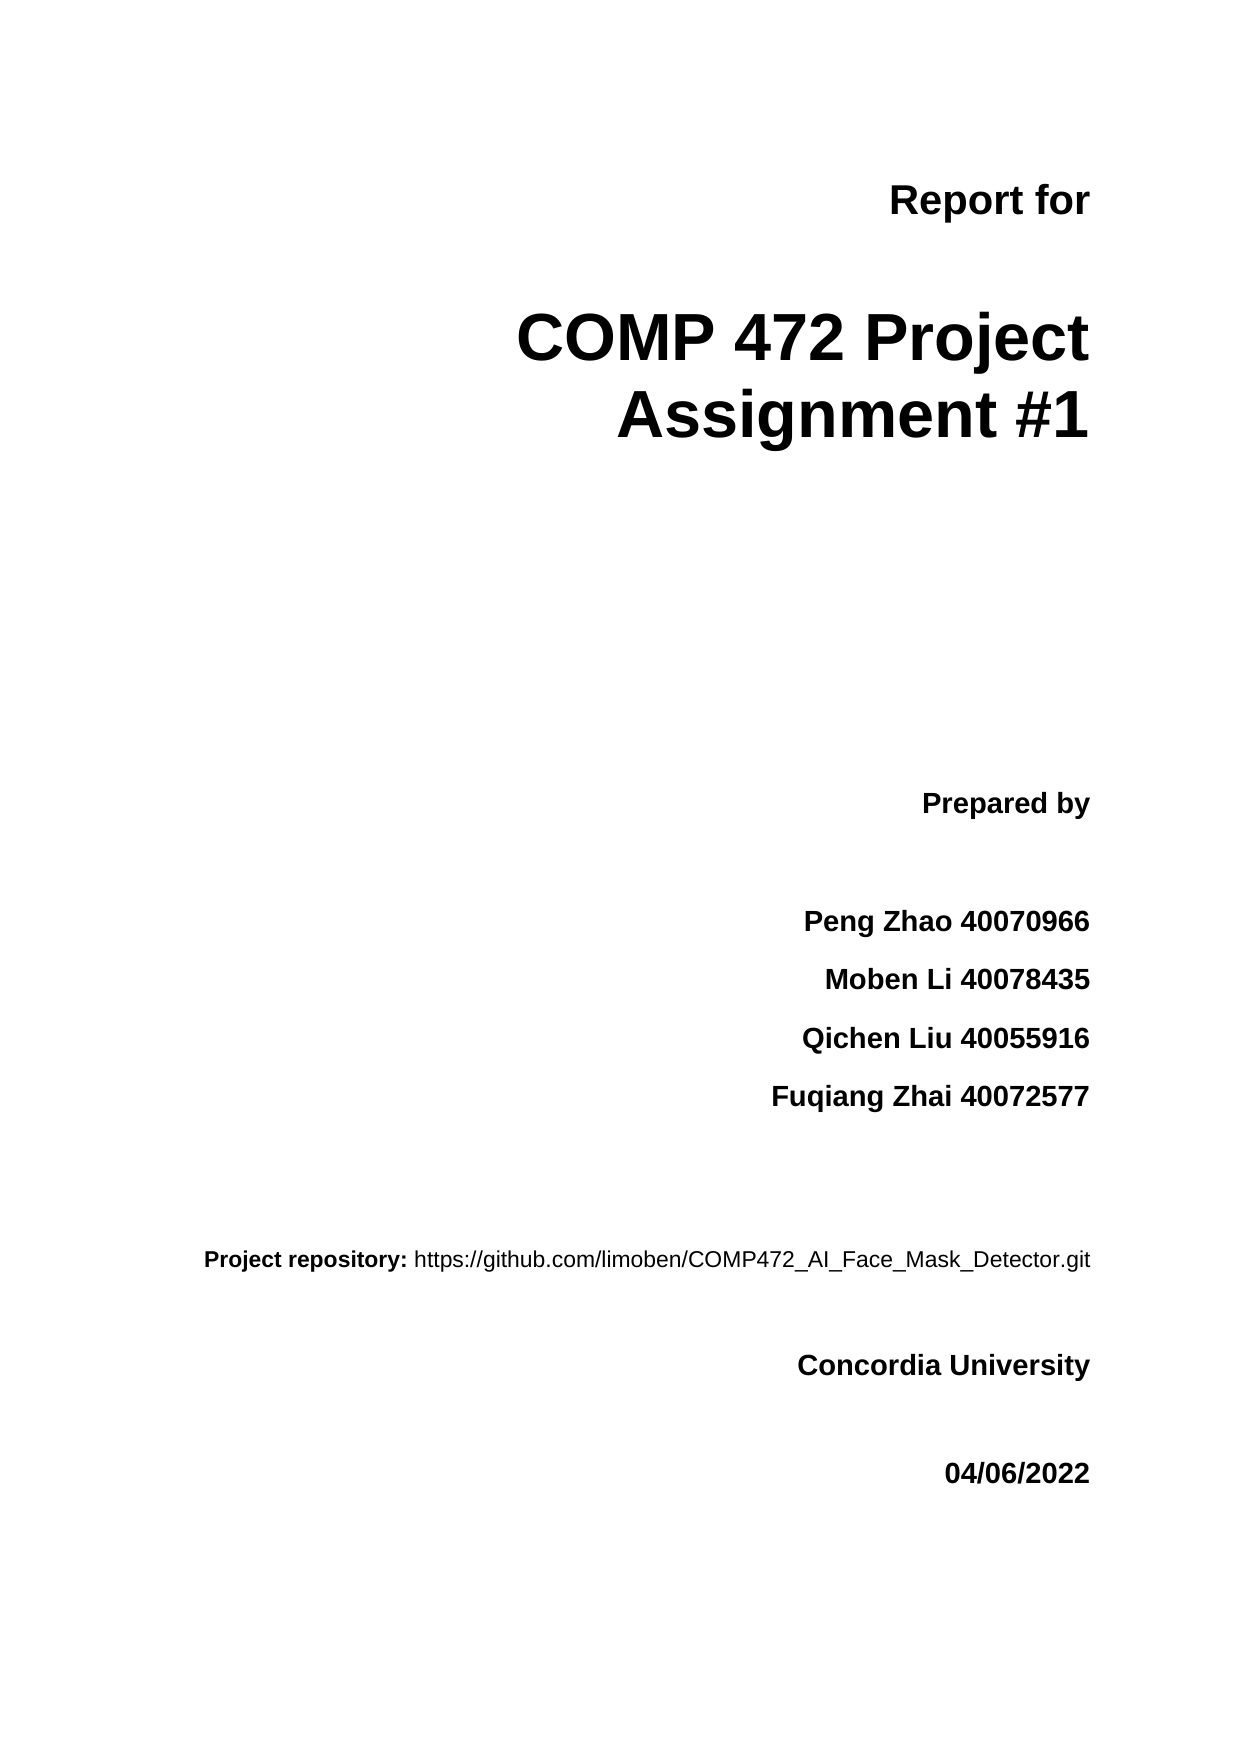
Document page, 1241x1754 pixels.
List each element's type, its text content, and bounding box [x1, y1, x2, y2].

text Report for [150, 175, 1090, 223]
text Prepared by [150, 786, 1090, 820]
text Project repository: https://github.com/limoben/COMP472_AI_Face_Mask_Detector.git [150, 1246, 1090, 1273]
text Concordia University [150, 1348, 1090, 1381]
text Peng Zhao 40070966 [150, 903, 1090, 937]
text COMP 472 Project Assignment #1 [150, 298, 1090, 451]
text Qichen Liu 40055916 [150, 1021, 1090, 1054]
text Fuqiang Zhai 40072577 [150, 1079, 1090, 1113]
text 04/06/2022 [150, 1456, 1090, 1490]
text Moben Li 40078435 [150, 962, 1090, 996]
